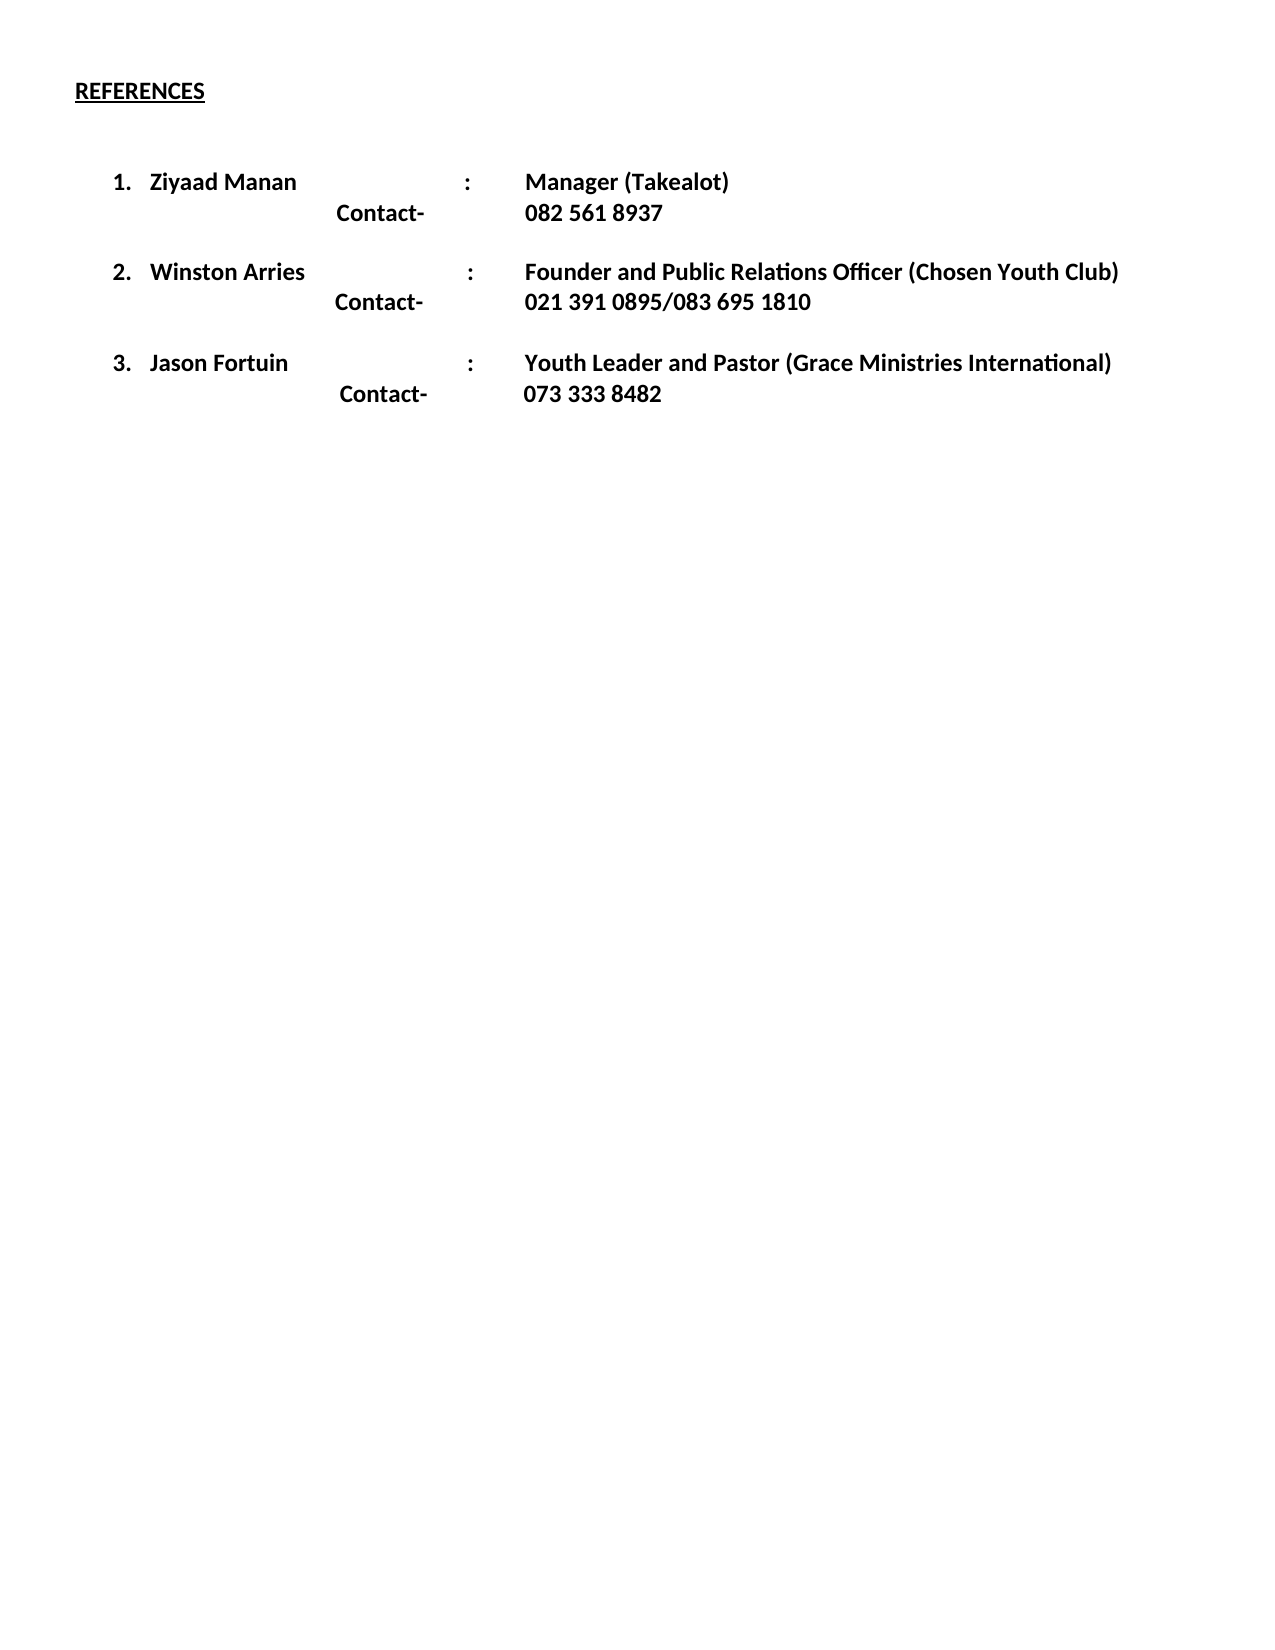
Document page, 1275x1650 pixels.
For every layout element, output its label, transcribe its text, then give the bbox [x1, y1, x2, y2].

text Contact- 021 391 0895/083 695 1810 [75, 286, 1200, 317]
list Jason Fortuin : Youth Leader and Pastor (Grace Ministries International) [112, 347, 1200, 378]
text Contact- 073 333 8482 [300, 378, 1200, 408]
text Contact- 082 561 8937 [150, 197, 1200, 228]
text REFERENCES [75, 75, 1200, 106]
list Winston Arries : Founder and Public Relations Officer (Chosen Youth Club) [112, 256, 1200, 286]
list Ziyaad Manan : Manager (Takealot) [112, 167, 1200, 197]
